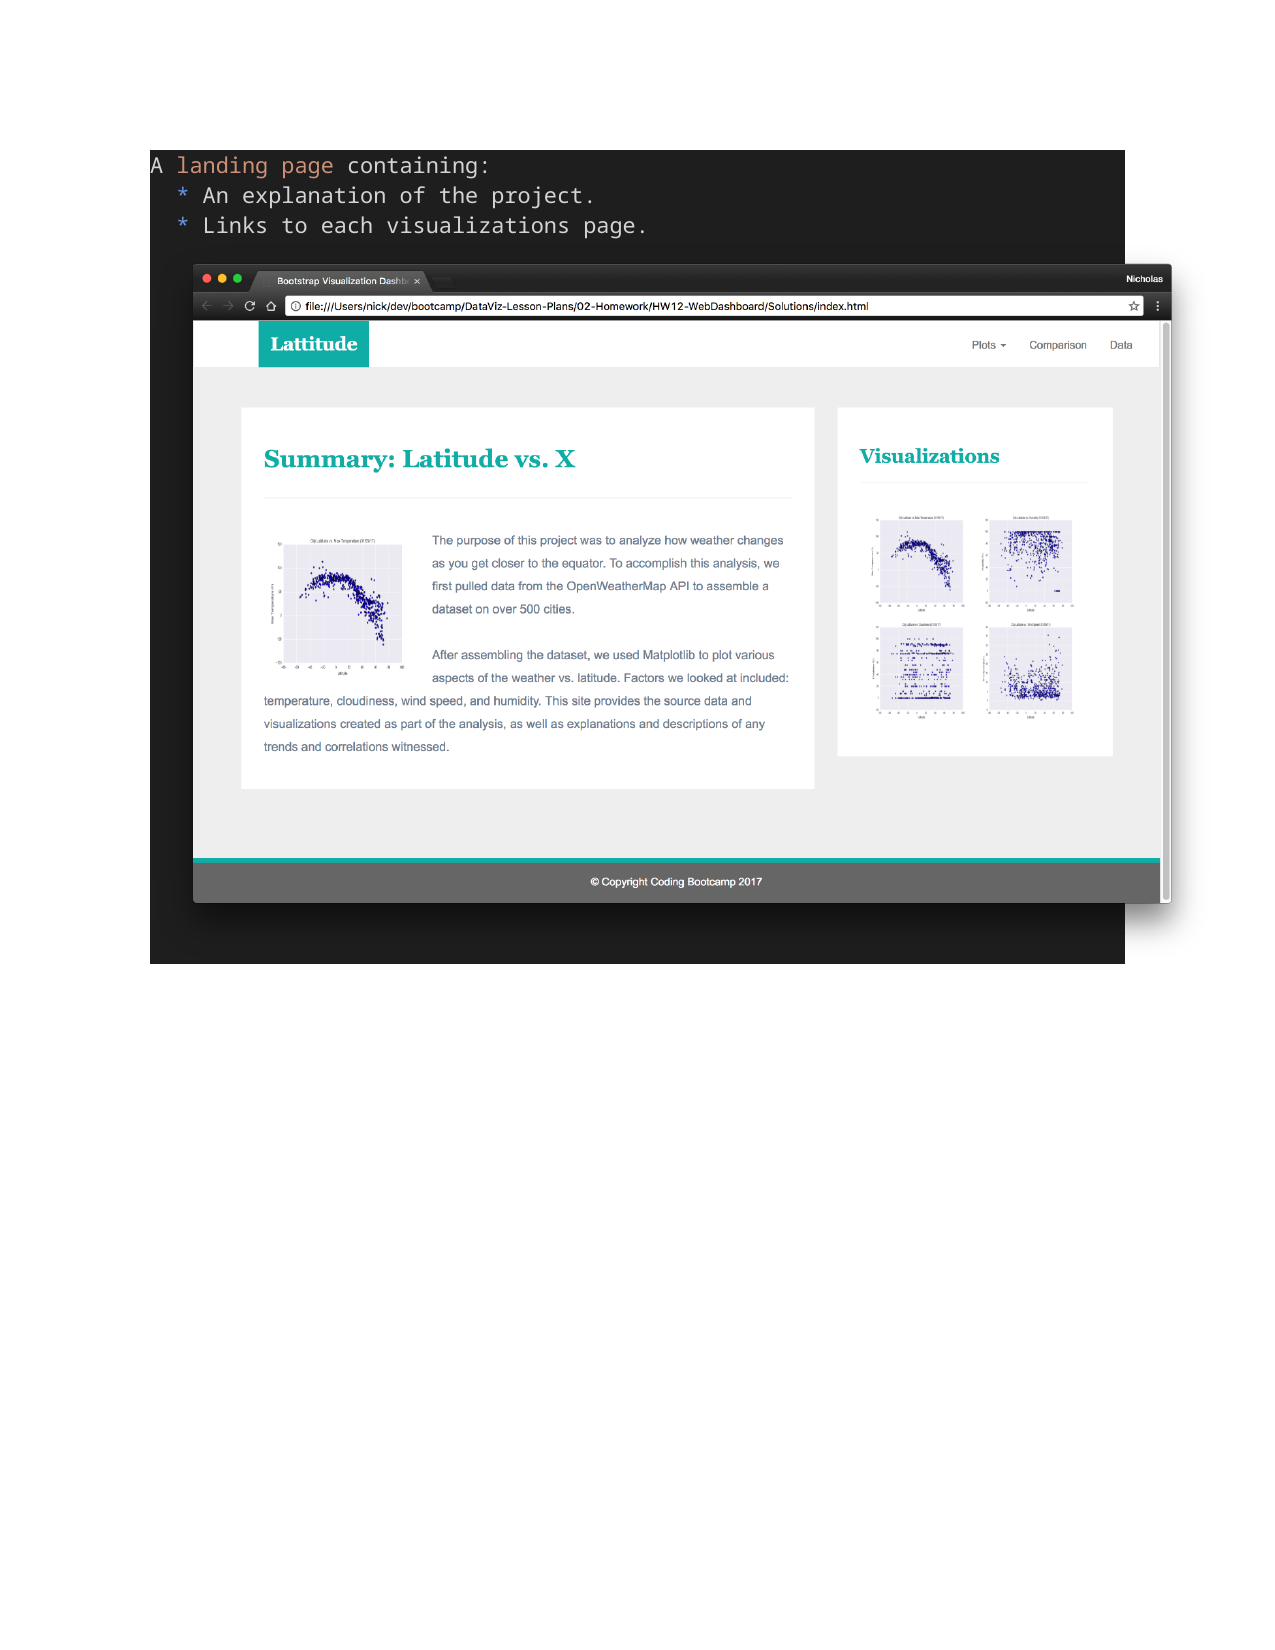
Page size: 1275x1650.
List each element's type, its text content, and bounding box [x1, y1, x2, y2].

text * An explanation of the project. [150, 180, 1125, 209]
text * Links to each visualizations page. [150, 209, 1125, 239]
text A landing page containing: [150, 150, 1125, 180]
picture [150, 239, 1214, 964]
